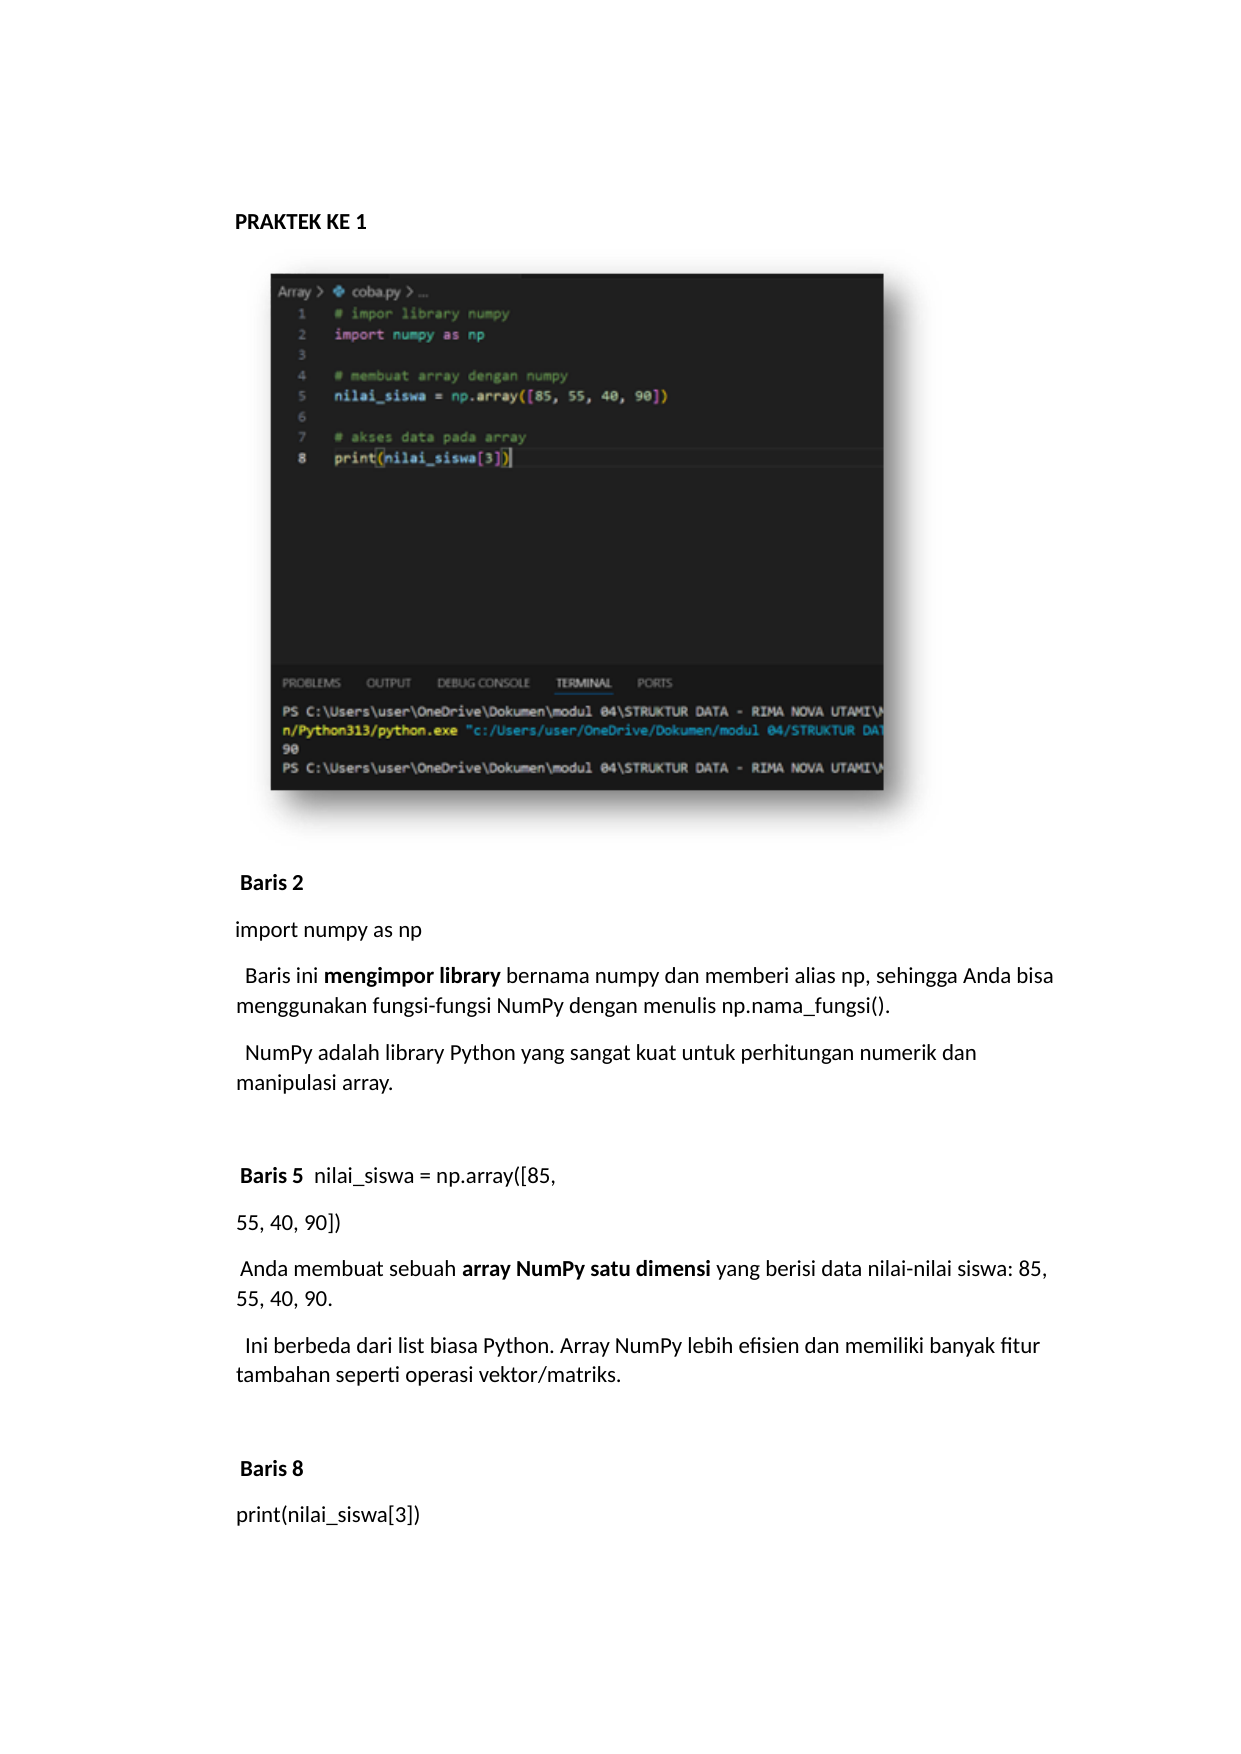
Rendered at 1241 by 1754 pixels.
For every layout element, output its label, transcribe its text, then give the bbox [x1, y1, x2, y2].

subtitle PRAKTEK KE 1 [235, 207, 424, 235]
text Ini berbeda dari list biasa Python. Array NumPy lebih efisien dan memiliki banyak fitur tambahan seperti operasi vektor/matriks. [235, 1331, 1063, 1389]
text Baris 2 [235, 868, 424, 896]
text Anda membuat sebuah array NumPy satu dimensi yang berisi data nilai-nilai siswa: 85, 55, 40, 90. [235, 1254, 1063, 1312]
picture [247, 249, 945, 850]
text Baris 5 nilai_siswa = np.array([85, 55, 40, 90]) [235, 1161, 589, 1236]
text Baris 8 print(nilai_siswa[3]) [235, 1454, 500, 1528]
text Baris ini mengimpor library bernama numpy dan memberi alias np, sehingga Anda bisa menggunakan fungsi-fungsi NumPy dengan menulis np.nama_fungsi(). [235, 962, 1063, 1019]
text import numpy as np [235, 915, 424, 943]
text NumPy adalah library Python yang sangat kuat untuk perhitungan numerik dan manipulasi array. [235, 1038, 1063, 1096]
